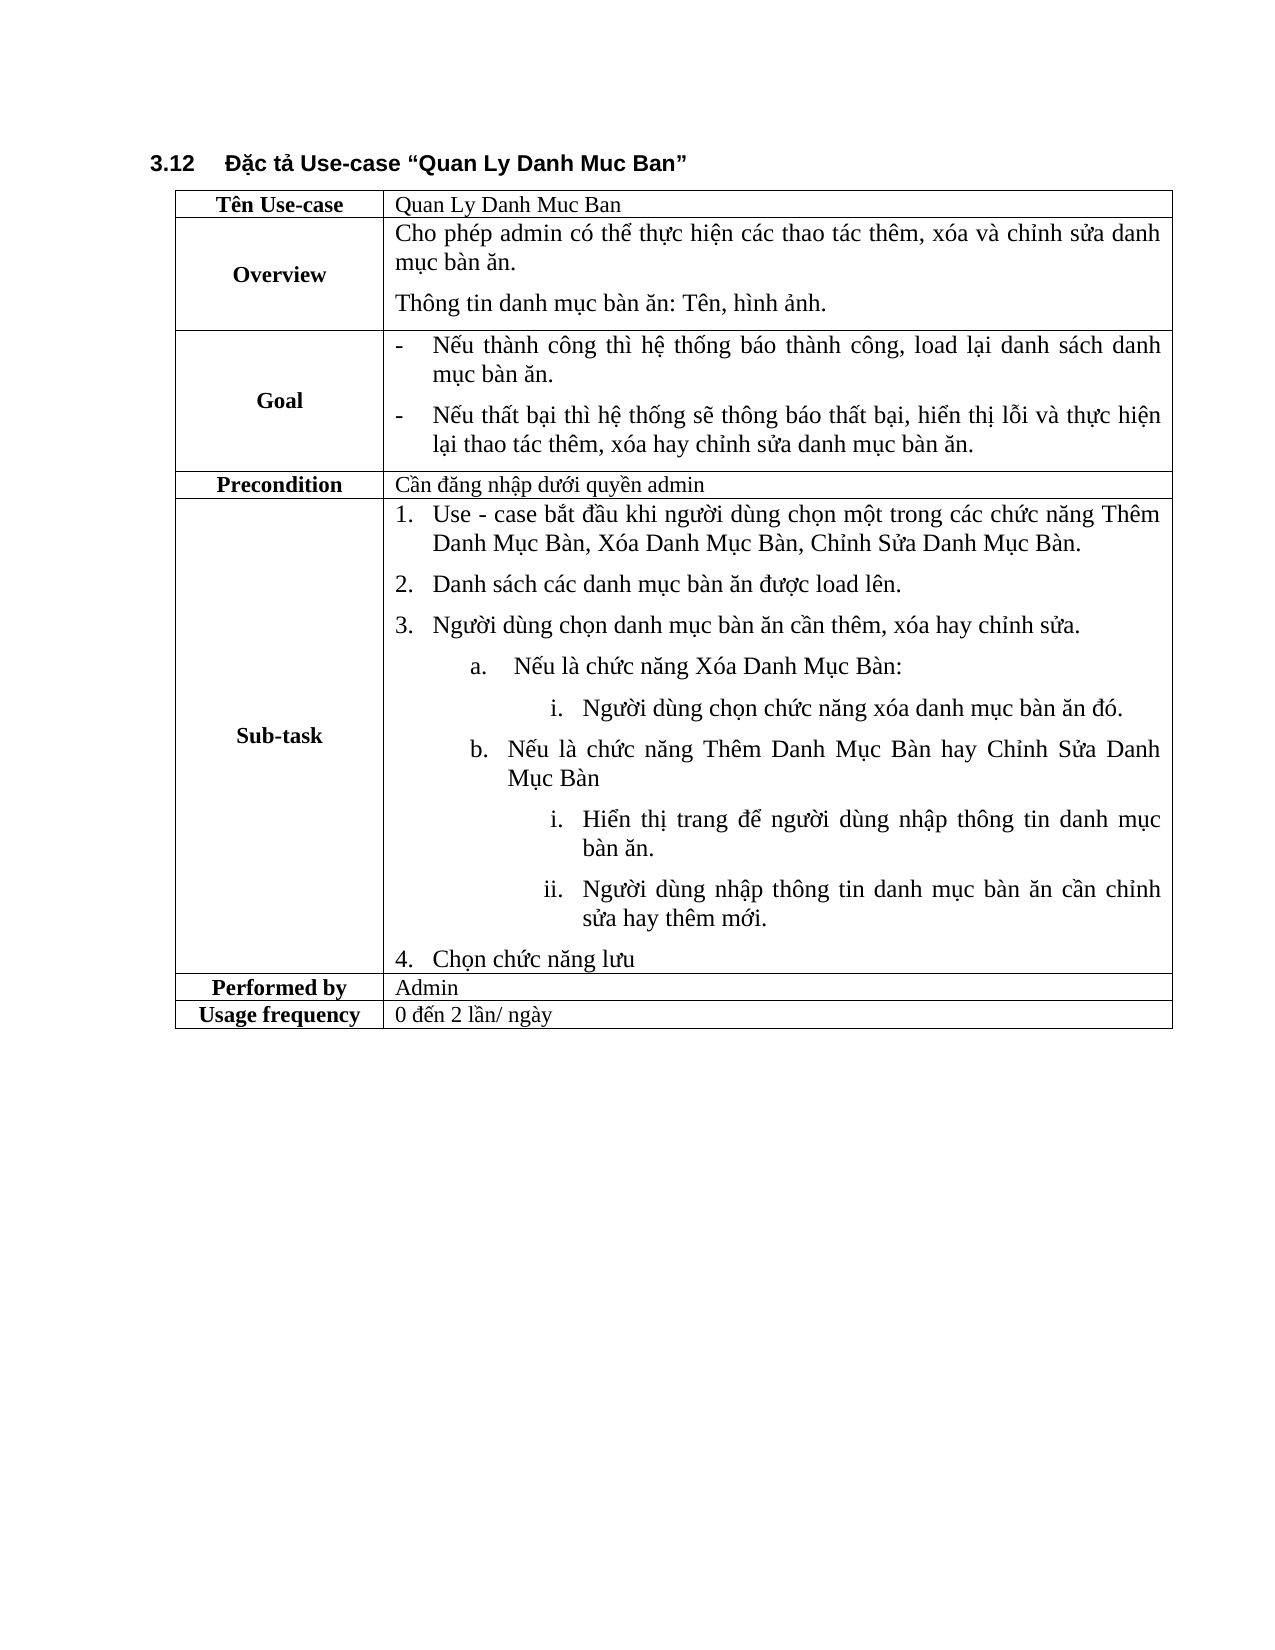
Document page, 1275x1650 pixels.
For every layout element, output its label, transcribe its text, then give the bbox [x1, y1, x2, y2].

table_cell Overview [176, 218, 383, 329]
table_cell Cần đăng nhập dưới quyền admin [384, 472, 1172, 498]
table_header Quan Ly Danh Muc Ban [384, 191, 1172, 217]
subtitle Đặc tả Use-case “Quan Ly Danh Muc Ban” [150, 150, 1125, 176]
table_cell Nếu thành công thì hệ thống báo thành công, load lại danh sách danh mục bàn ăn. Nếu thất bại thì hệ thống sẽ thông báo thất bại, hiển thị lỗi và thực hiện lại thao tác thêm, xóa hay chỉnh sửa danh mục bàn ăn. [384, 331, 1172, 471]
table_cell Performed by [176, 974, 383, 1000]
table_cell Precondition [176, 472, 383, 498]
table_cell Goal [176, 331, 383, 471]
table_header Tên Use-case [176, 191, 383, 217]
table_cell Admin [384, 974, 1172, 1000]
table_cell Sub-task [176, 499, 383, 973]
table_cell Cho phép admin có thể thực hiện các thao tác thêm, xóa và chỉnh sửa danh mục bàn ăn. Thông tin danh mục bàn ăn: Tên, hình ảnh. [384, 218, 1172, 329]
table_cell Use - case bắt đầu khi người dùng chọn một trong các chức năng Thêm Danh Mục Bàn, Xóa Danh Mục Bàn, Chỉnh Sửa Danh Mục Bàn. Danh sách các danh mục bàn ăn được load lên. Người dùng chọn danh mục bàn ăn cần thêm, xóa hay chỉnh sửa. Nếu là chức năng Xóa Danh Mục Bàn: Người dùng chọn chức năng xóa danh mục bàn ăn đó. Nếu là chức năng Thêm Danh Mục Bàn hay Chỉnh Sửa Danh Mục Bàn Hiển thị trang để người dùng nhập thông tin danh mục bàn ăn. Người dùng nhập thông tin danh mục bàn ăn cần chỉnh sửa hay thêm mới. Chọn chức năng lưu [384, 499, 1172, 973]
table_cell 0 đến 2 lần/ ngày [384, 1001, 1172, 1027]
table_cell Usage frequency [176, 1001, 383, 1027]
